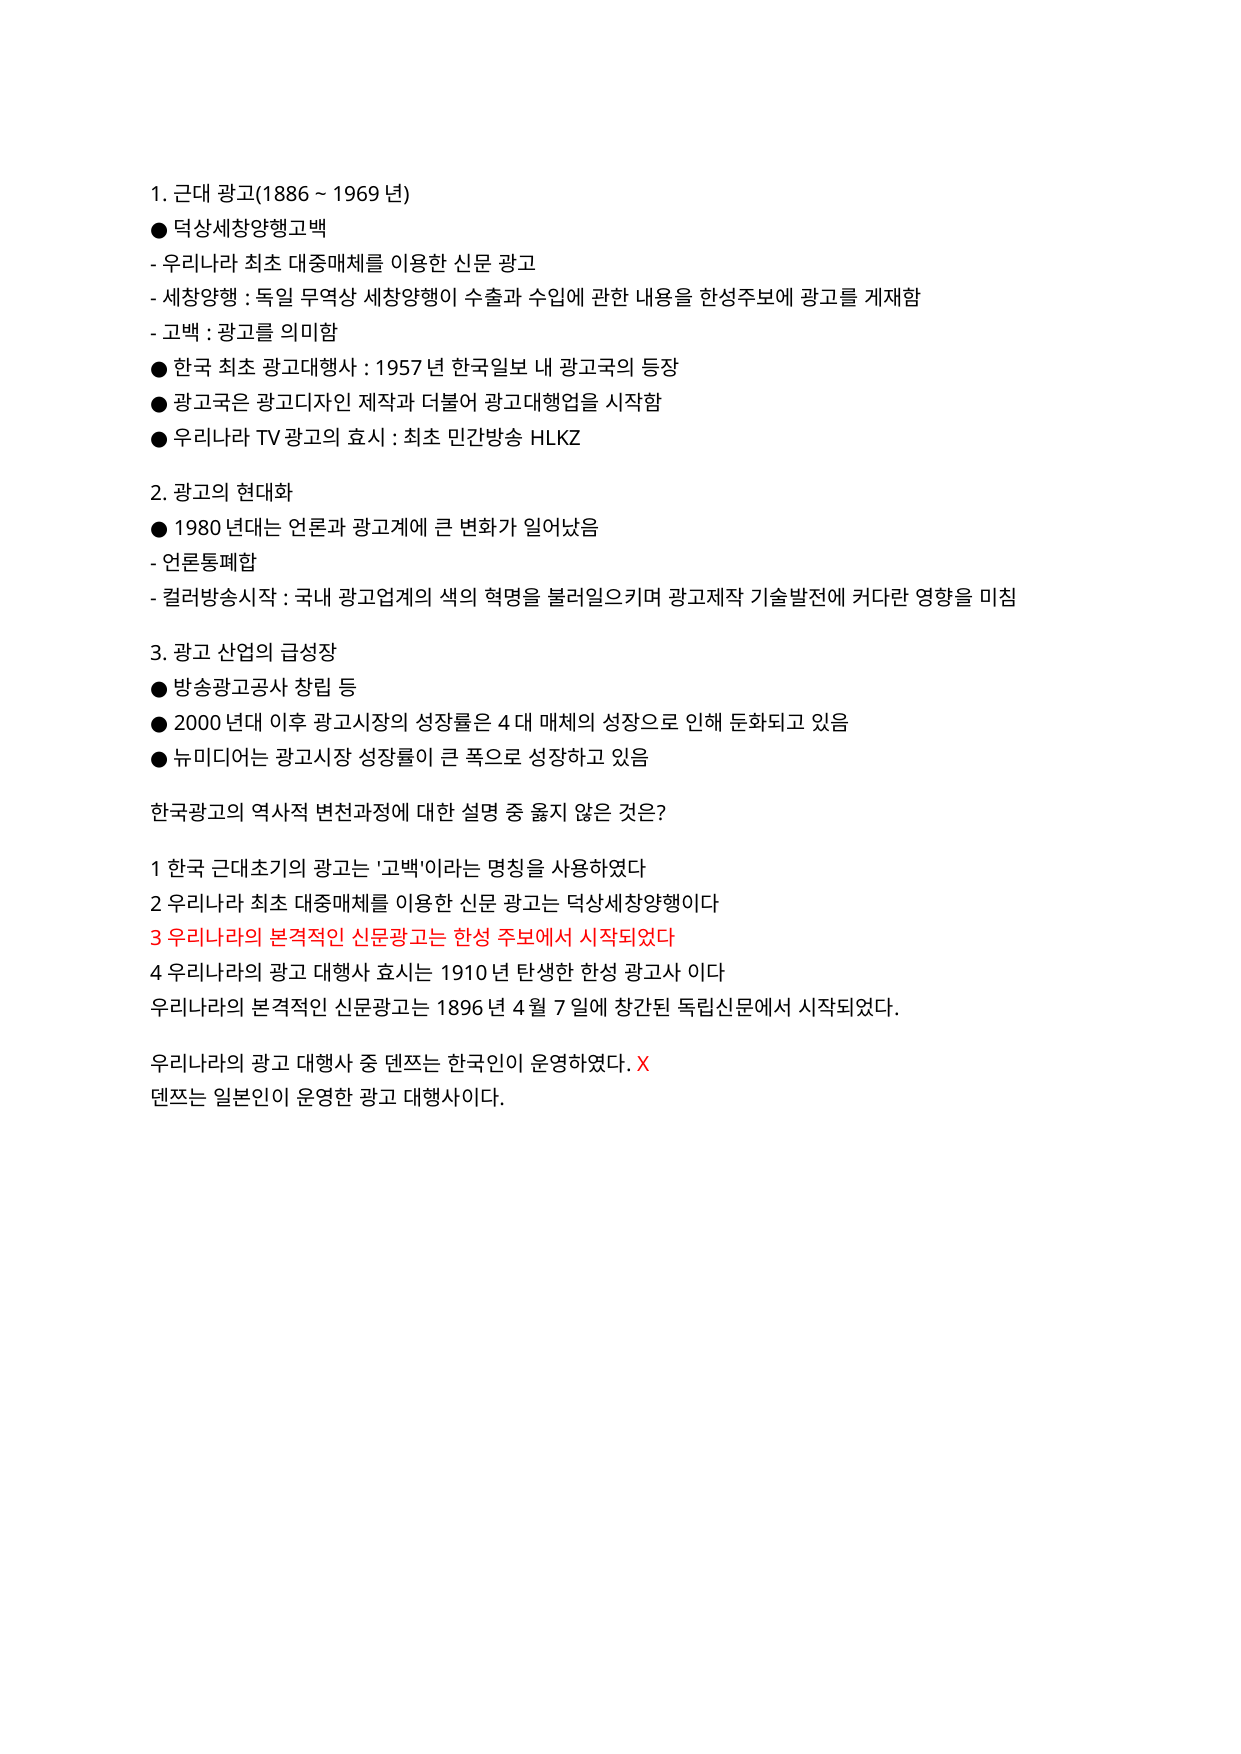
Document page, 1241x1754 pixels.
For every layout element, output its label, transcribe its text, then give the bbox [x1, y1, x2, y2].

text 2. 광고의 현대화 ● 1980년대는 언론과 광고계에 큰 변화가 일어났음 - 언론통폐합 - 컬러방송시작 : 국내 광고업계의 색의 혁명을 불러일으키며 광고제작 기술발전에 커다란 영향을 미침 [150, 476, 1090, 611]
text 3. 광고 산업의 급성장 ● 방송광고공사 창립 등 ● 2000년대 이후 광고시장의 성장률은 4대 매체의 성장으로 인해 둔화되고 있음 ● 뉴미디어는 광고시장 성장률이 큰 폭으로 성장하고 있음 [150, 636, 1090, 771]
text 1 한국 근대초기의 광고는 '고백'이라는 명칭을 사용하였다 2 우리나라 최초 대중매체를 이용한 신문 광고는 덕상세창양행이다 3 우리나라의 본격적인 신문광고는 한성 주보에서 시작되었다 4 우리나라의 광고 대행사 효시는 1910년 탄생한 한성 광고사 이다 우리나라의 본격적인 신문광고는 1896년 4월 7일에 창간된 독립신문에서 시작되었다. [150, 852, 1090, 1021]
text 1. 근대 광고(1886 ~ 1969년) ● 덕상세창양행고백 - 우리나라 최초 대중매체를 이용한 신문 광고 - 세창양행 : 독일 무역상 세창양행이 수출과 수입에 관한 내용을 한성주보에 광고를 게재함 - 고백 : 광고를 의미함 ● 한국 최초 광고대행사 : 1957년 한국일보 내 광고국의 등장 ● 광고국은 광고디자인 제작과 더불어 광고대행업을 시작함 ● 우리나라 TV광고의 효시 : 최초 민간방송 HLKZ [150, 177, 1090, 451]
text 우리나라의 광고 대행사 중 덴쯔는 한국인이 운영하였다. X 덴쯔는 일본인이 운영한 광고 대행사이다. [150, 1047, 1090, 1112]
text 한국광고의 역사적 변천과정에 대한 설명 중 옳지 않은 것은? [150, 796, 1090, 827]
